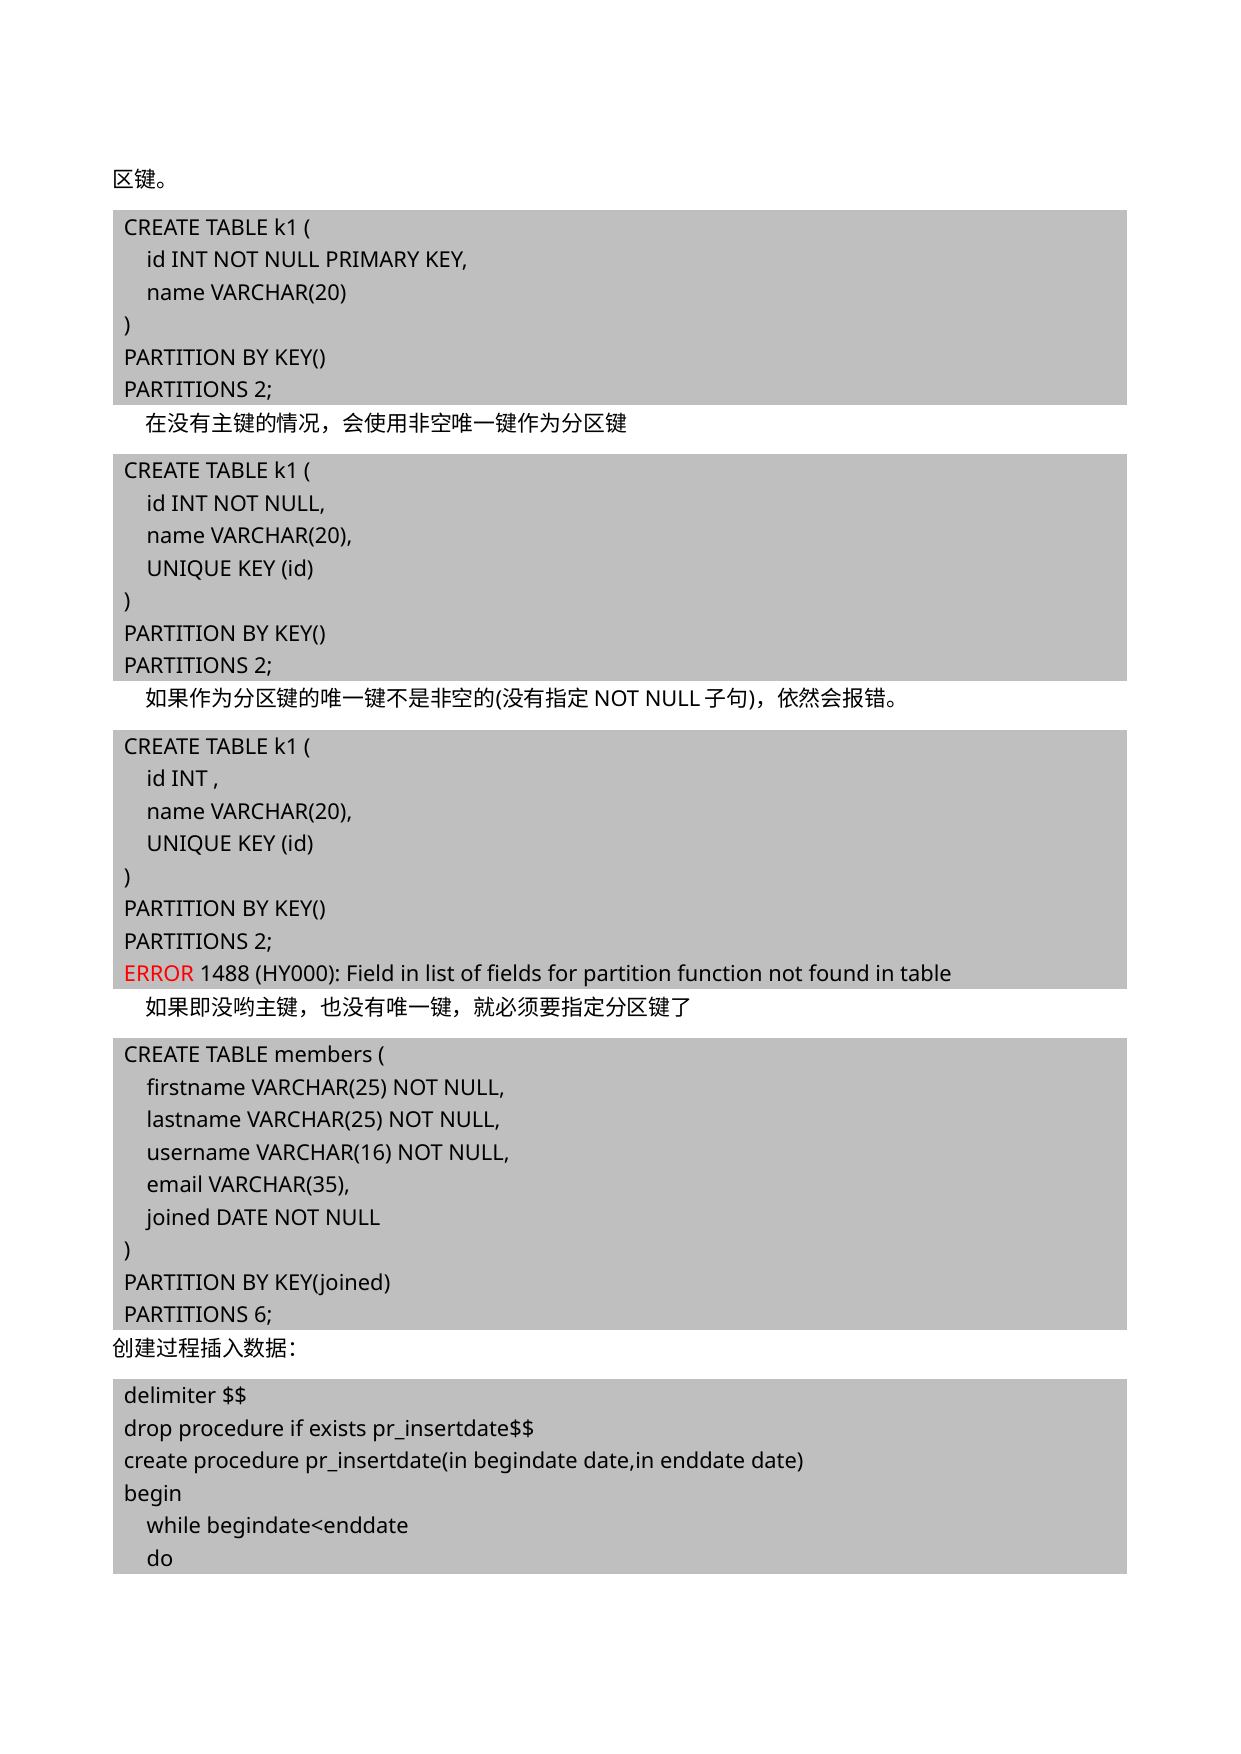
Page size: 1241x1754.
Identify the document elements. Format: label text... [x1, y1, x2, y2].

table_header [113, 1379, 1127, 1574]
table_header CREATE TABLE members ( firstname VARCHAR(25) NOT NULL, lastname VARCHAR(25) NOT NULL, username VARCHAR(16) NOT NULL, email VARCHAR(35), joined DATE NOT NULL ) PARTITION BY KEY(joined) PARTITIONS 6; [113, 1038, 1127, 1330]
text 创建过程插入数据： [112, 1330, 1128, 1363]
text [112, 162, 1128, 194]
table_header CREATE TABLE k1 ( id INT , name VARCHAR(20), UNIQUE KEY (id) ) PARTITION BY KEY() PARTITIONS 2; ERROR 1488 (HY000): Field in list of fields for partition function not found in table [113, 730, 1127, 989]
text 在没有主键的情况，会使用非空唯一键作为分区键 [112, 405, 1128, 438]
text 如果作为分区键的唯一键不是非空的(没有指定NOT NULL子句)，依然会报错。 [112, 681, 1128, 714]
table_header CREATE TABLE k1 ( id INT NOT NULL, name VARCHAR(20), UNIQUE KEY (id) ) PARTITION BY KEY() PARTITIONS 2; [113, 454, 1127, 681]
table_header CREATE TABLE k1 ( id INT NOT NULL PRIMARY KEY, name VARCHAR(20) ) PARTITION BY KEY() PARTITIONS 2; [113, 210, 1127, 405]
text 如果即没哟主键，也没有唯一键，就必须要指定分区键了 [112, 989, 1128, 1022]
